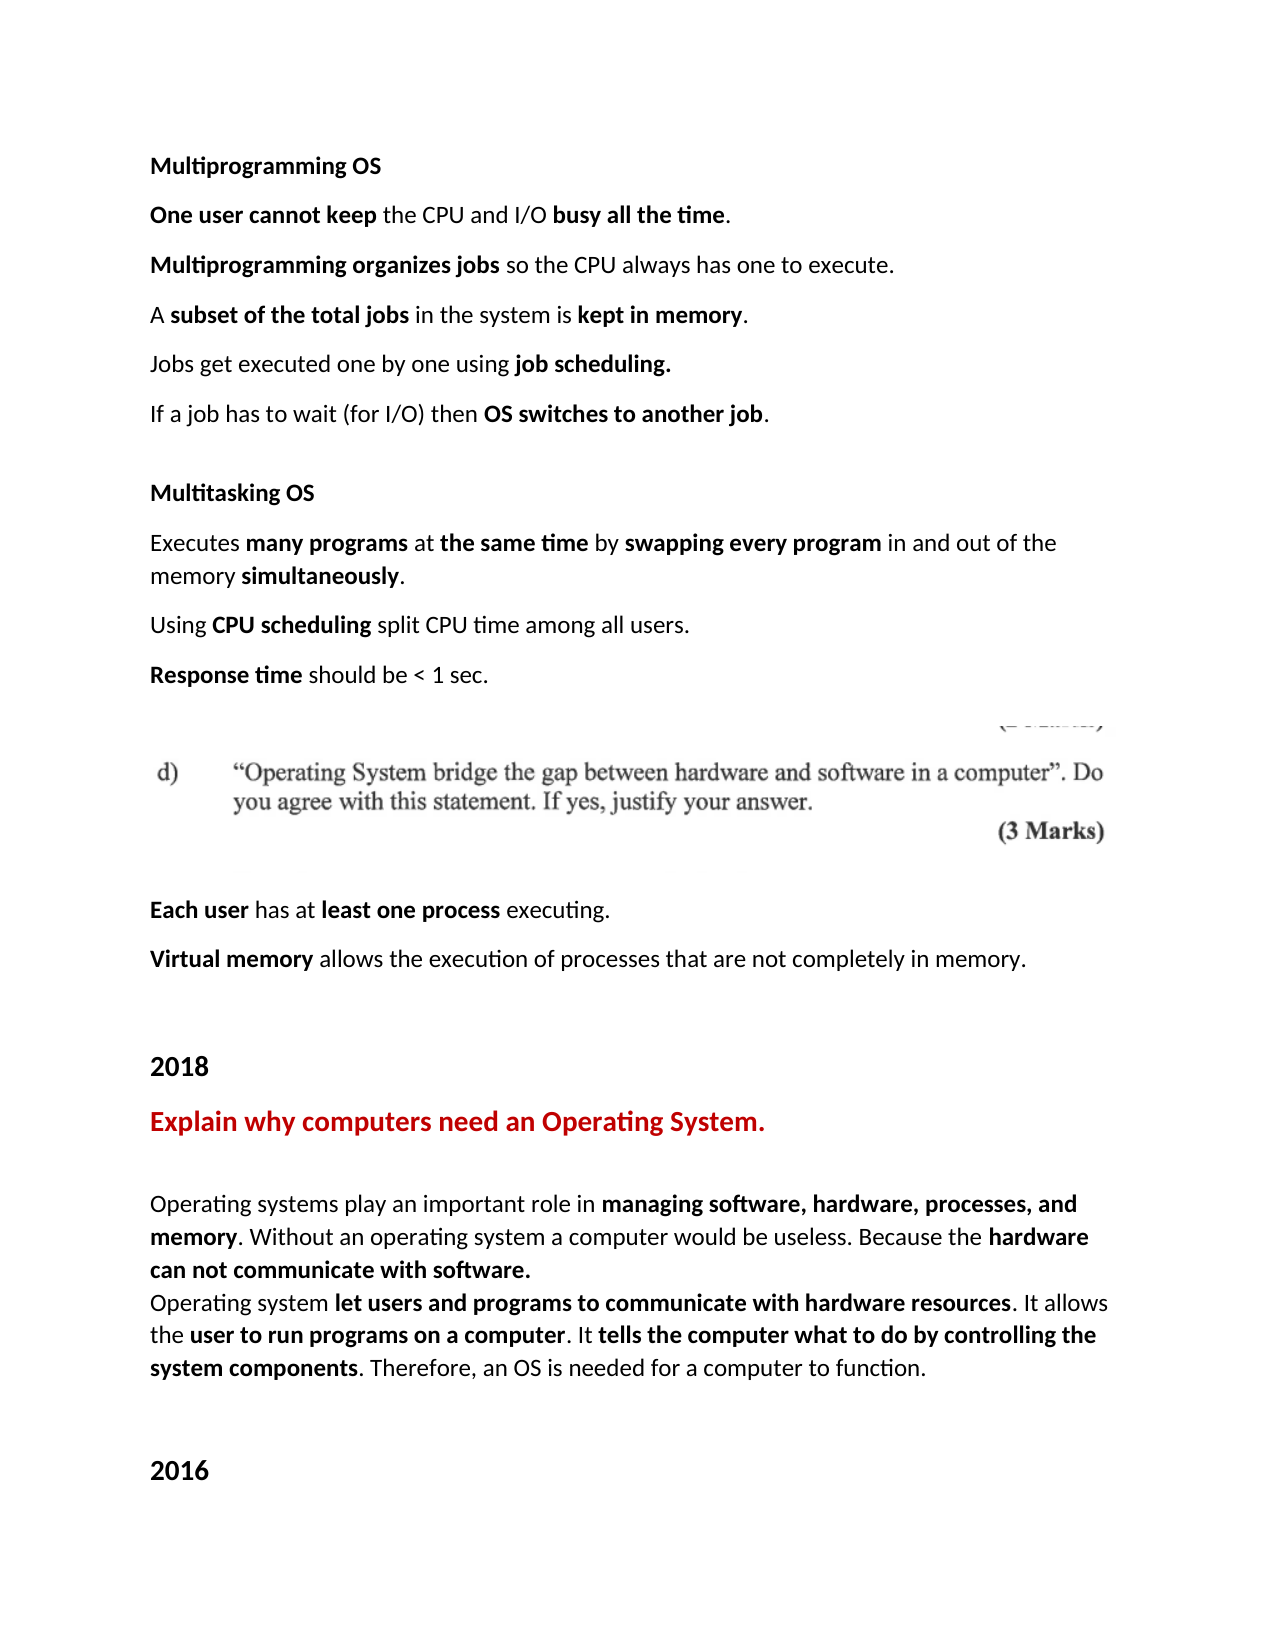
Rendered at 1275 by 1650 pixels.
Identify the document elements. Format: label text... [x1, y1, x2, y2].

text Multiprogramming organizes jobs so the CPU always has one to execute. [150, 249, 1125, 280]
text 2016 [150, 1452, 1125, 1487]
text Executes many programs at the same time by swapping every program in and out of the memory simultaneously. [150, 527, 1125, 591]
text Response time should be < 1 sec. [150, 659, 1125, 690]
text Operating systems play an important role in managing software, hardware, processes, and memory. Without an operating system a computer would be useless. Because the hardware can not communicate with software. Operating system let users and programs to communicate with hardware resources. It allows the user to run programs on a computer. It tells the computer what to do by controlling the system components. Therefore, an OS is needed for a computer to function. [150, 1188, 1125, 1383]
text If a job has to wait (for I/O) then OS switches to another job. [150, 398, 1125, 459]
text One user cannot keep the CPU and I/O busy all the time. [150, 199, 1125, 230]
text A subset of the total jobs in the system is kept in memory. [150, 299, 1125, 329]
text 2018 [150, 1048, 1125, 1084]
picture [150, 726, 1121, 873]
text Explain why computers need an Operating System. [150, 1103, 1125, 1169]
text Virtual memory allows the execution of processes that are not completely in memory. [150, 943, 1125, 974]
text Multitasking OS [150, 477, 1125, 508]
text Using CPU scheduling split CPU time among all users. [150, 609, 1125, 640]
text Multiprogramming OS [150, 150, 1125, 181]
text Jobs get executed one by one using job scheduling. [150, 348, 1125, 379]
